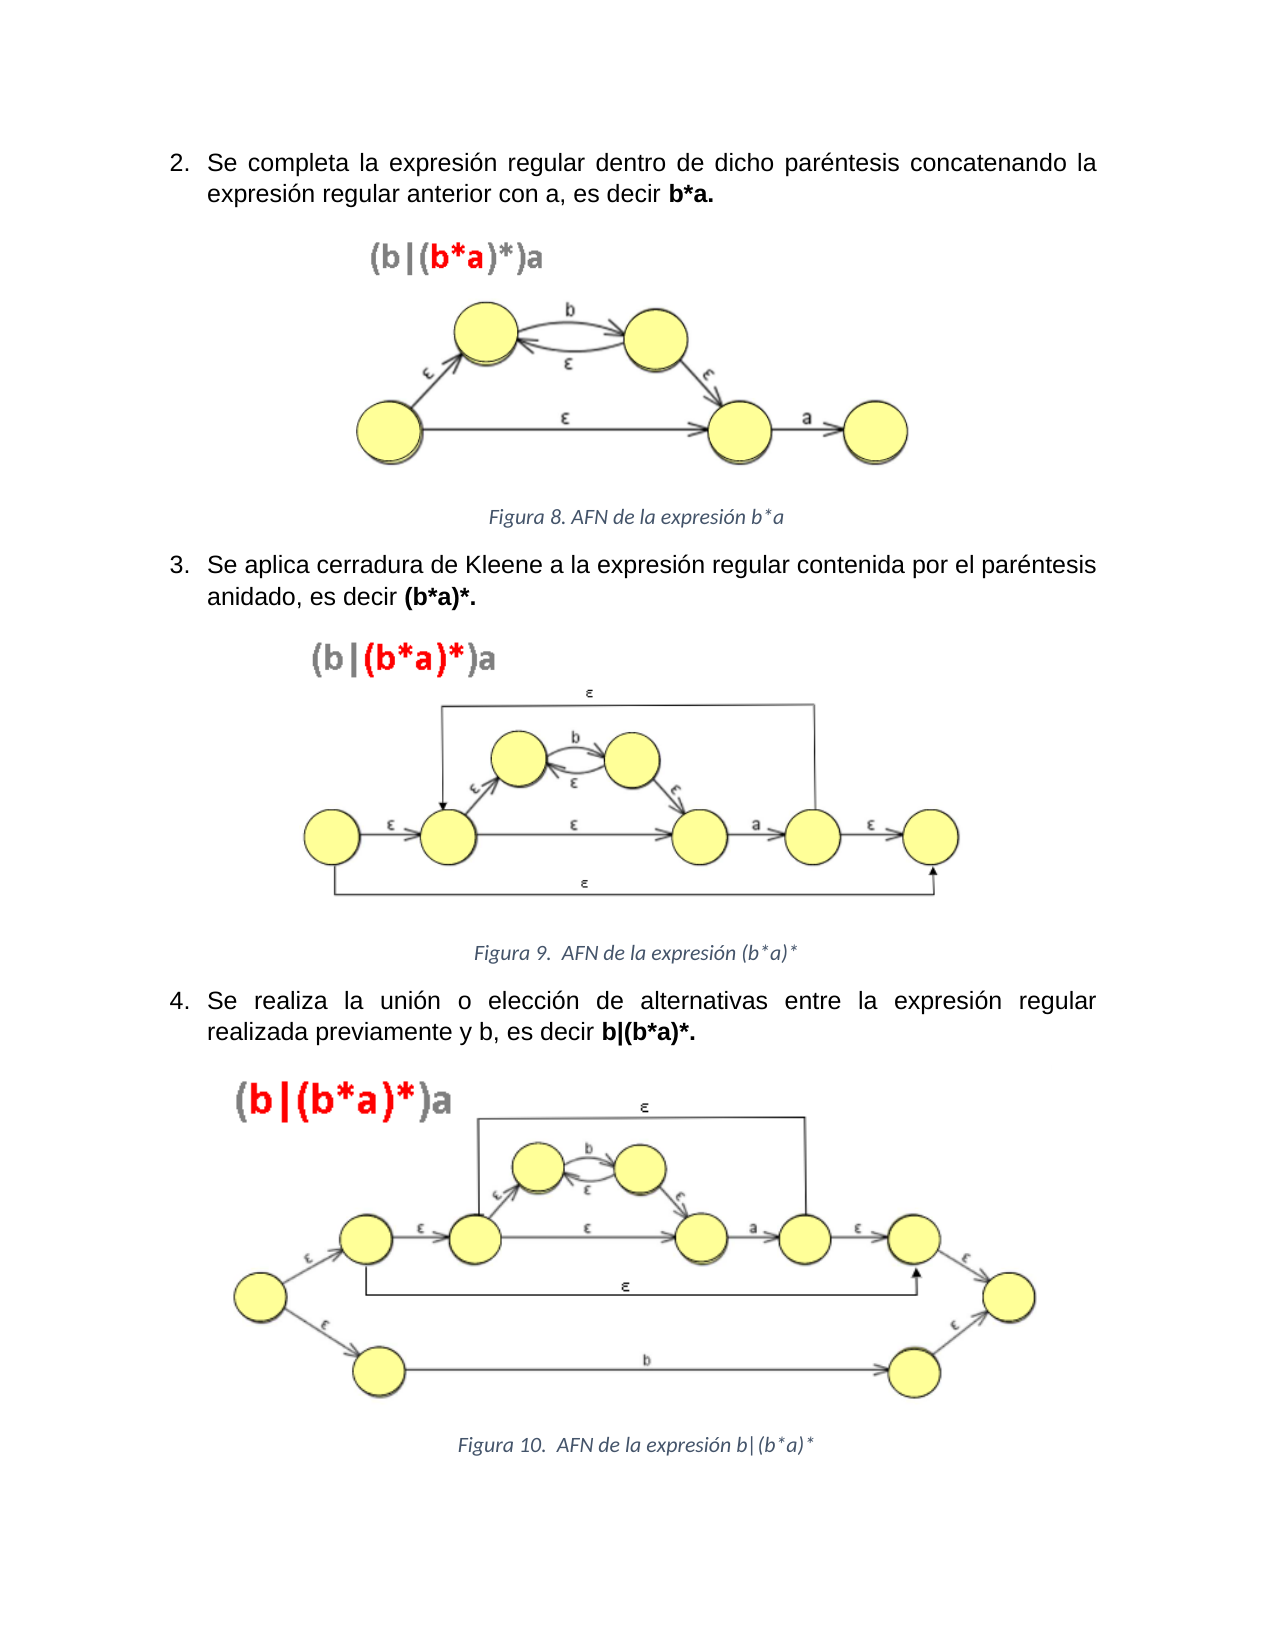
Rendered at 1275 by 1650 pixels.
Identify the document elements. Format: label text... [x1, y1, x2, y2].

picture [348, 226, 927, 485]
list Se realiza la unión o elección de alternativas entre la expresión regular realizada previamente y b, es decir b|(b*a)*. [169, 986, 1098, 1046]
list Se aplica cerradura de Kleene a la expresión regular contenida por el paréntesis anidado, es decir (b*a)*. [169, 551, 1098, 610]
text Figura 10. AFN de la expresión b|(b*a)* [177, 1431, 1098, 1457]
picture [298, 629, 977, 920]
text Figura 8. AFN de la expresión b*a [177, 503, 1098, 530]
picture [222, 1065, 1053, 1412]
list Se completa la expresión regular dentro de dicho paréntesis concatenando la expresión regular anterior con a, es decir b*a. [169, 148, 1098, 207]
text Figura 9. AFN de la expresión (b*a)* [177, 939, 1098, 965]
